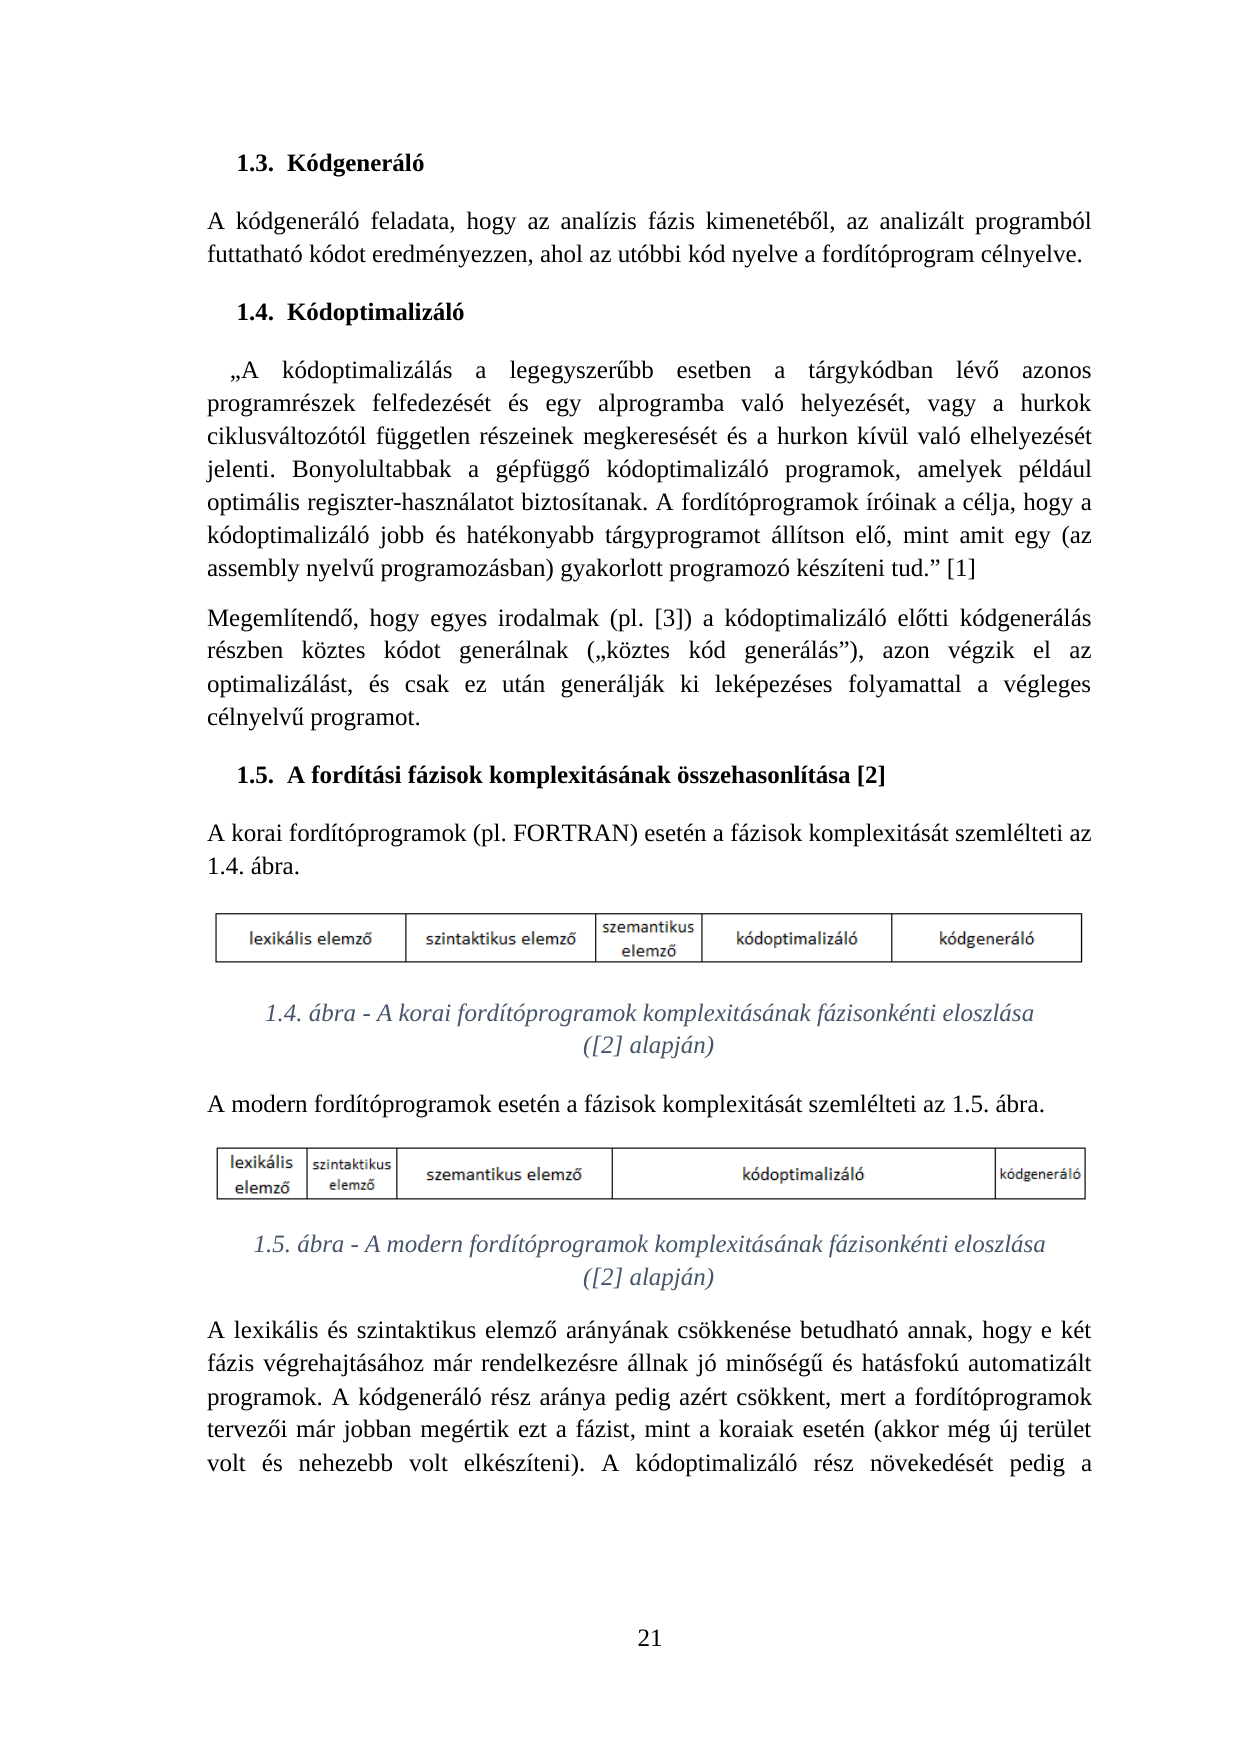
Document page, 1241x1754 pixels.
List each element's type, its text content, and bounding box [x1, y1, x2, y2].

subtitle Kódoptimalizáló [236, 297, 1092, 326]
text A kódgeneráló feladata, hogy az analízis fázis kimenetéből, az analizált programból futtatható kódot eredményezzen, ahol az utóbbi kód nyelve a fordítóprogram célnyelve. [207, 206, 1092, 267]
picture [206, 900, 1093, 977]
subtitle Kódgeneráló [236, 148, 1092, 176]
text Megemlítendő, hogy egyes irodalmak (pl. [3]) a kódoptimalizáló előtti kódgenerálás részben köztes kódot generálnak („köztes kód generálás”), azon végzik el az optimalizálást, és csak ez után generálják ki leképezéses folyamattal a végleges célnyelvű programot. [207, 603, 1092, 730]
text A modern fordítóprogramok esetén a fázisok komplexitását szemlélteti az 1.4. ábra. [207, 1089, 1092, 1117]
text 1.5. ábra - A modern fordítóprogramok komplexitásának fázisonkénti eloszlása ([2] alapján) [207, 1229, 1092, 1290]
text A korai fordítóprogramok (pl. FORTRAN) esetén a fázisok komplexitását szemlélteti az 1.3. ábra. [207, 818, 1092, 879]
subtitle A fordítási fázisok komplexitásának összehasonlítása [2] [236, 760, 1092, 788]
picture [206, 1138, 1093, 1208]
text 1.4. ábra - A korai fordítóprogramok komplexitásának fázisonkénti eloszlása ([2] alapján) [207, 998, 1092, 1059]
text „A kódoptimalizálás a legegyszerűbb esetben a tárgykódban lévő azonos programrészek felfedezését és egy alprogramba való helyezését, vagy a hurkok ciklusváltozótól független részeinek megkeresését és a hurkon kívül való elhelyezését jelenti. Bonyolultabbak a gépfüggő kódoptimalizáló programok, amelyek például optimális regiszter-használatot biztosítanak. A fordítóprogramok íróinak a célja, hogy a kódoptimalizáló jobb és hatékonyabb tárgyprogramot állítson elő, mint amit egy (az assembly nyelvű programozásban) gyakorlott programozó készíteni tud.” [1] [207, 355, 1092, 582]
